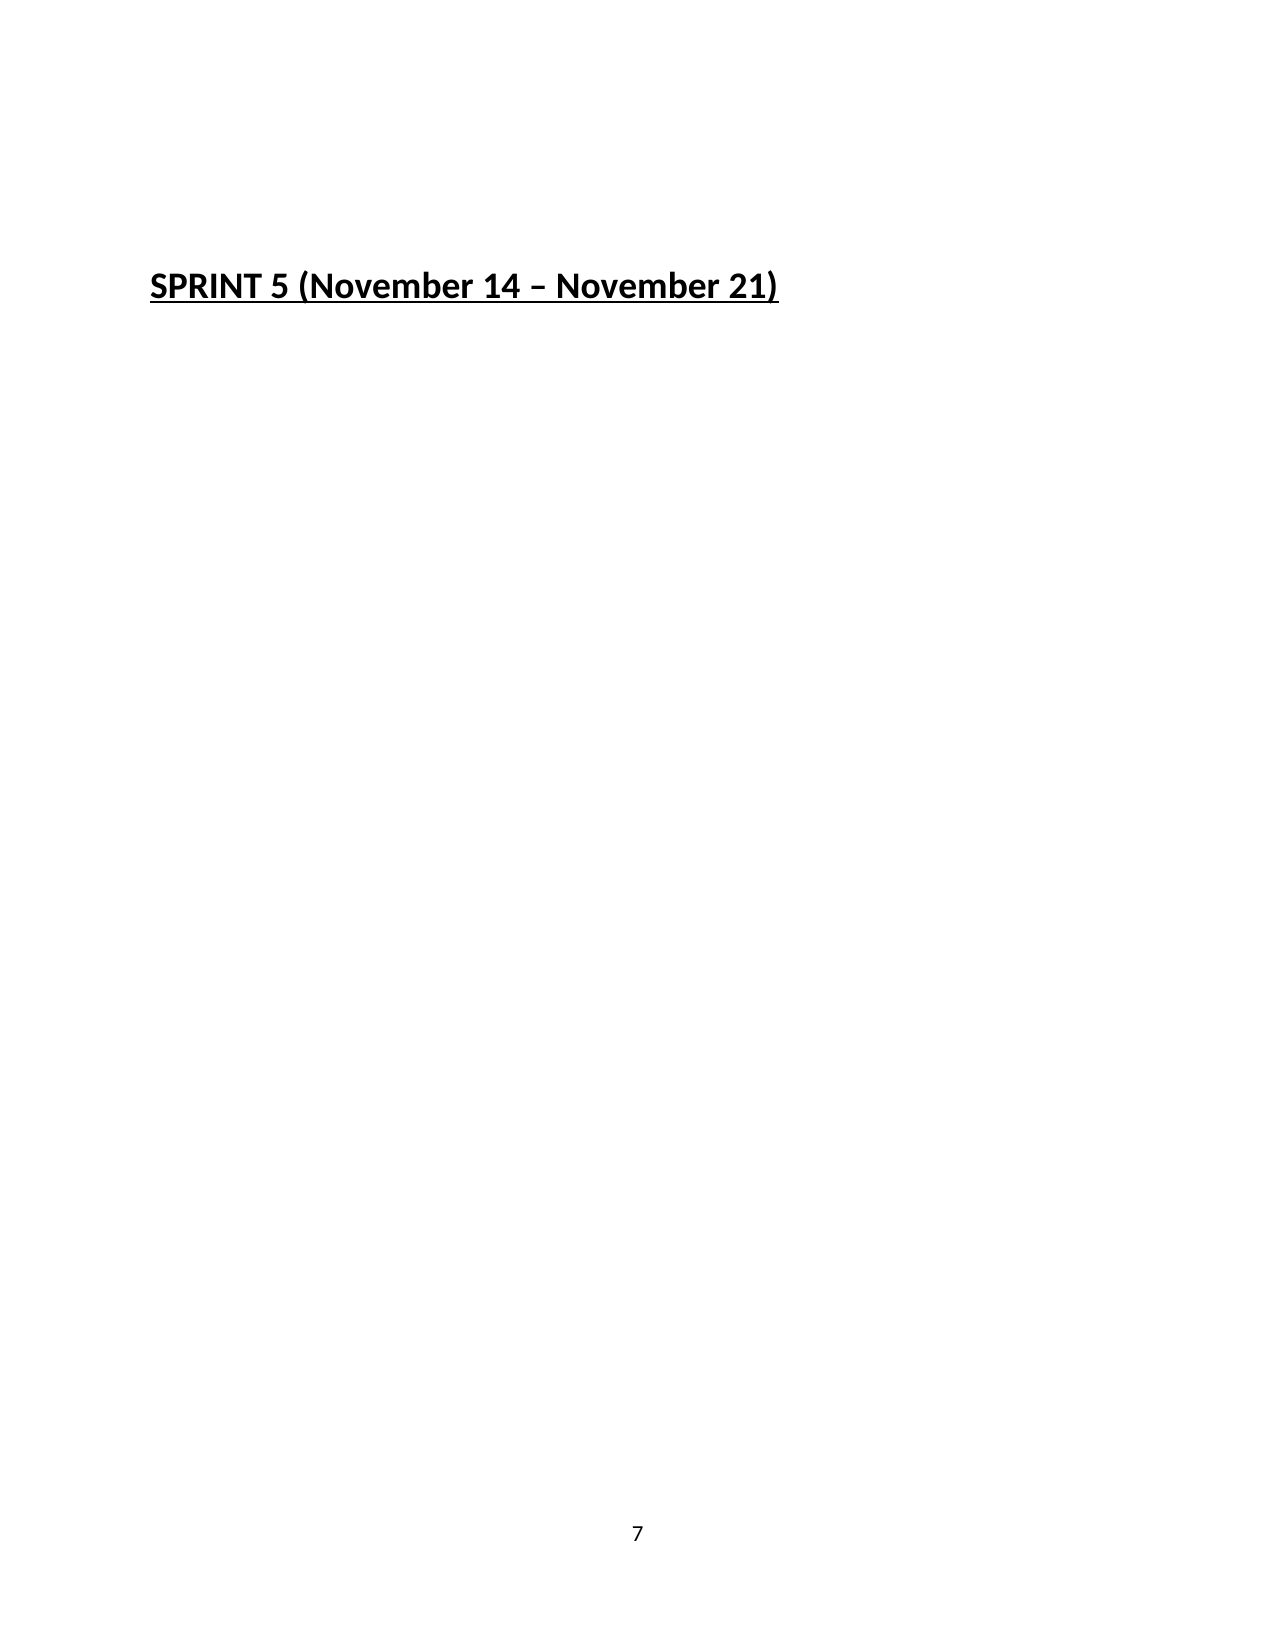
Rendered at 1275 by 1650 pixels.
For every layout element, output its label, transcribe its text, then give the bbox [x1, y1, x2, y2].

text SPRINT 5 (November 14 – November 21) [150, 262, 1125, 307]
